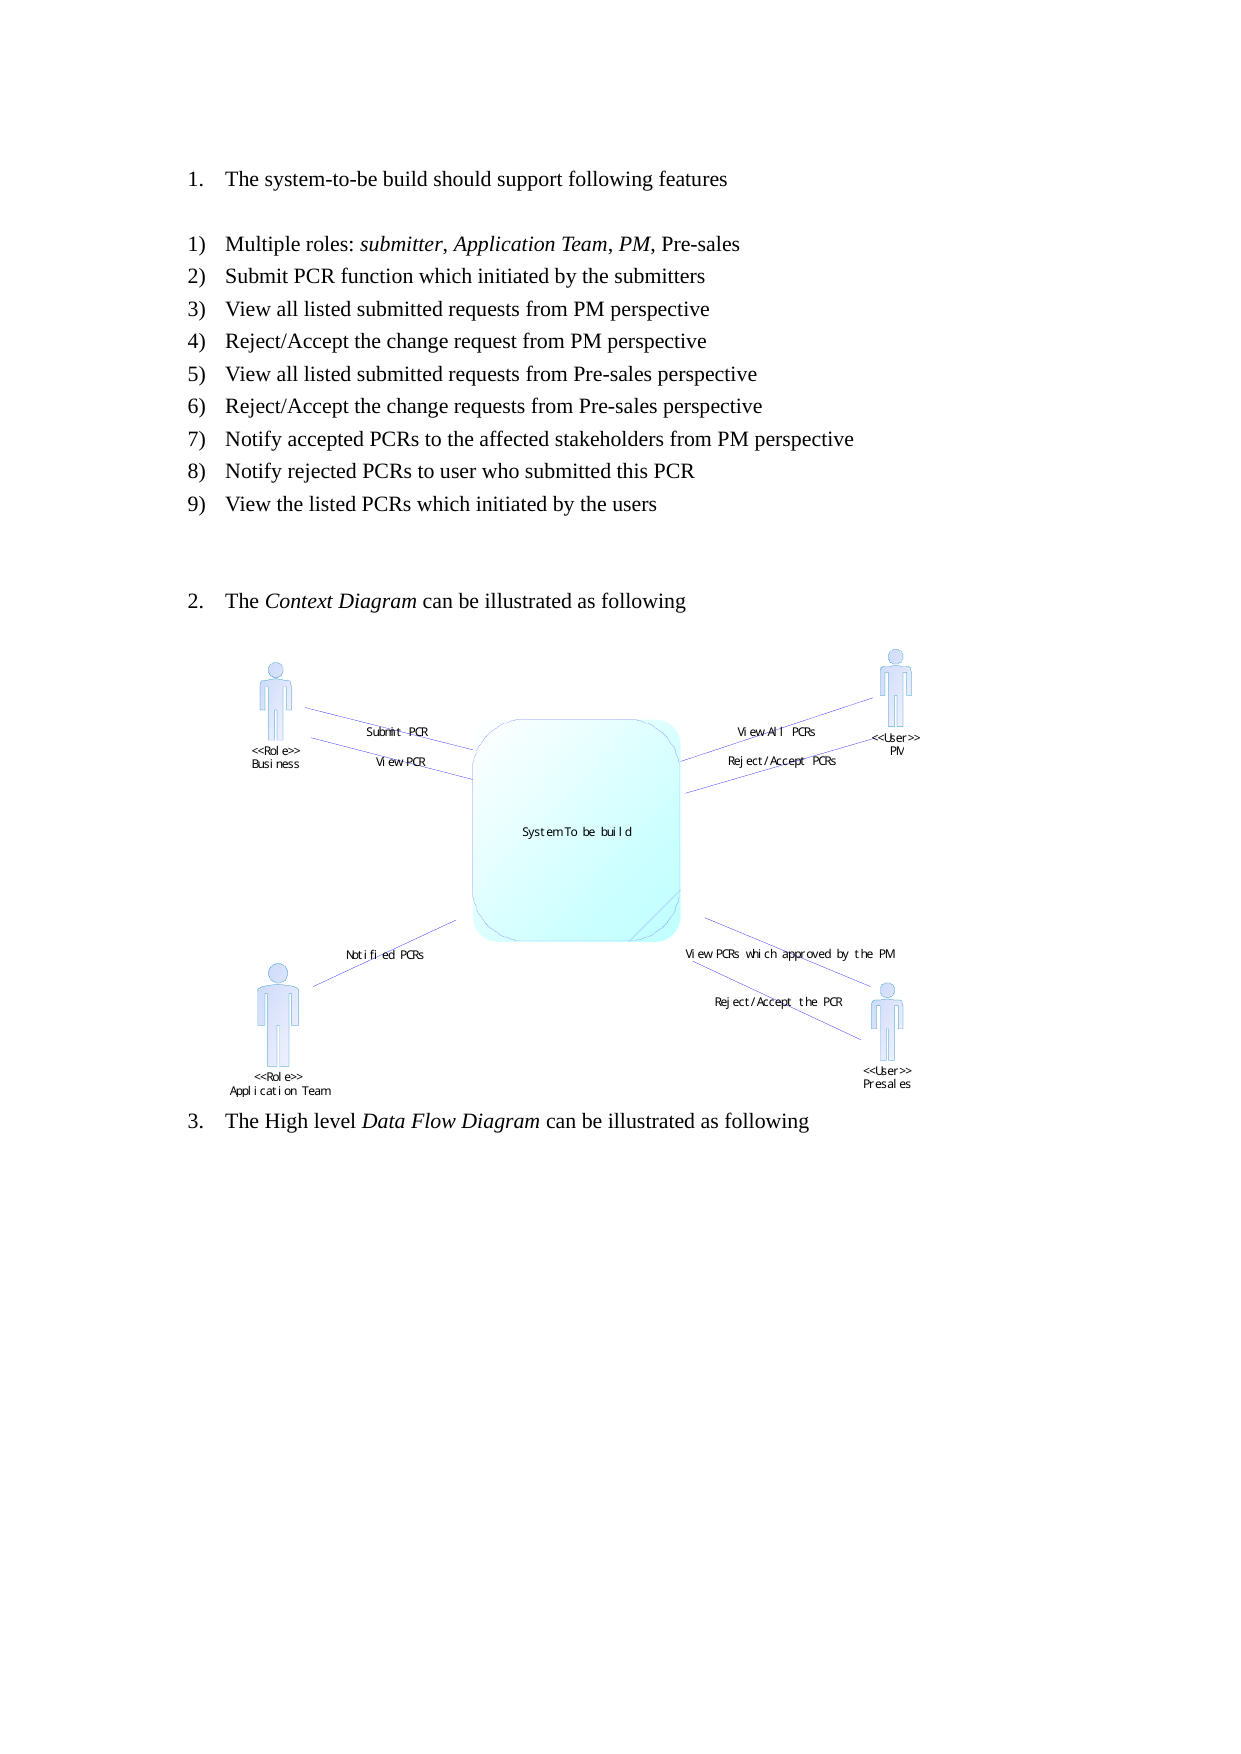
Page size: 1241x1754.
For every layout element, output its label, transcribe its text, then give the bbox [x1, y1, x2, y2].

list View all listed submitted requests from Pre-sales perspective [187, 357, 1053, 389]
list Submit PCR function which initiated by the submitters [187, 259, 1053, 292]
list View all listed submitted requests from PM perspective [187, 292, 1053, 324]
list The system-to-be build should support following features [187, 162, 1053, 194]
list Reject/Accept the change request from PM perspective [187, 324, 1053, 357]
list View the listed PCRs which initiated by the users [187, 487, 1053, 519]
list Notify rejected PCRs to user who submitted this PCR [187, 454, 1053, 487]
list The High level Data Flow Diagram can be illustrated as following [187, 1104, 1053, 1137]
list The Context Diagram can be illustrated as following [187, 584, 1053, 617]
list Notify accepted PCRs to the affected stakeholders from PM perspective [187, 422, 1053, 454]
list Reject/Accept the change requests from Pre-sales perspective [187, 389, 1053, 422]
list Multiple roles: submitter, Application Team, PM, Pre-sales [187, 227, 1053, 259]
